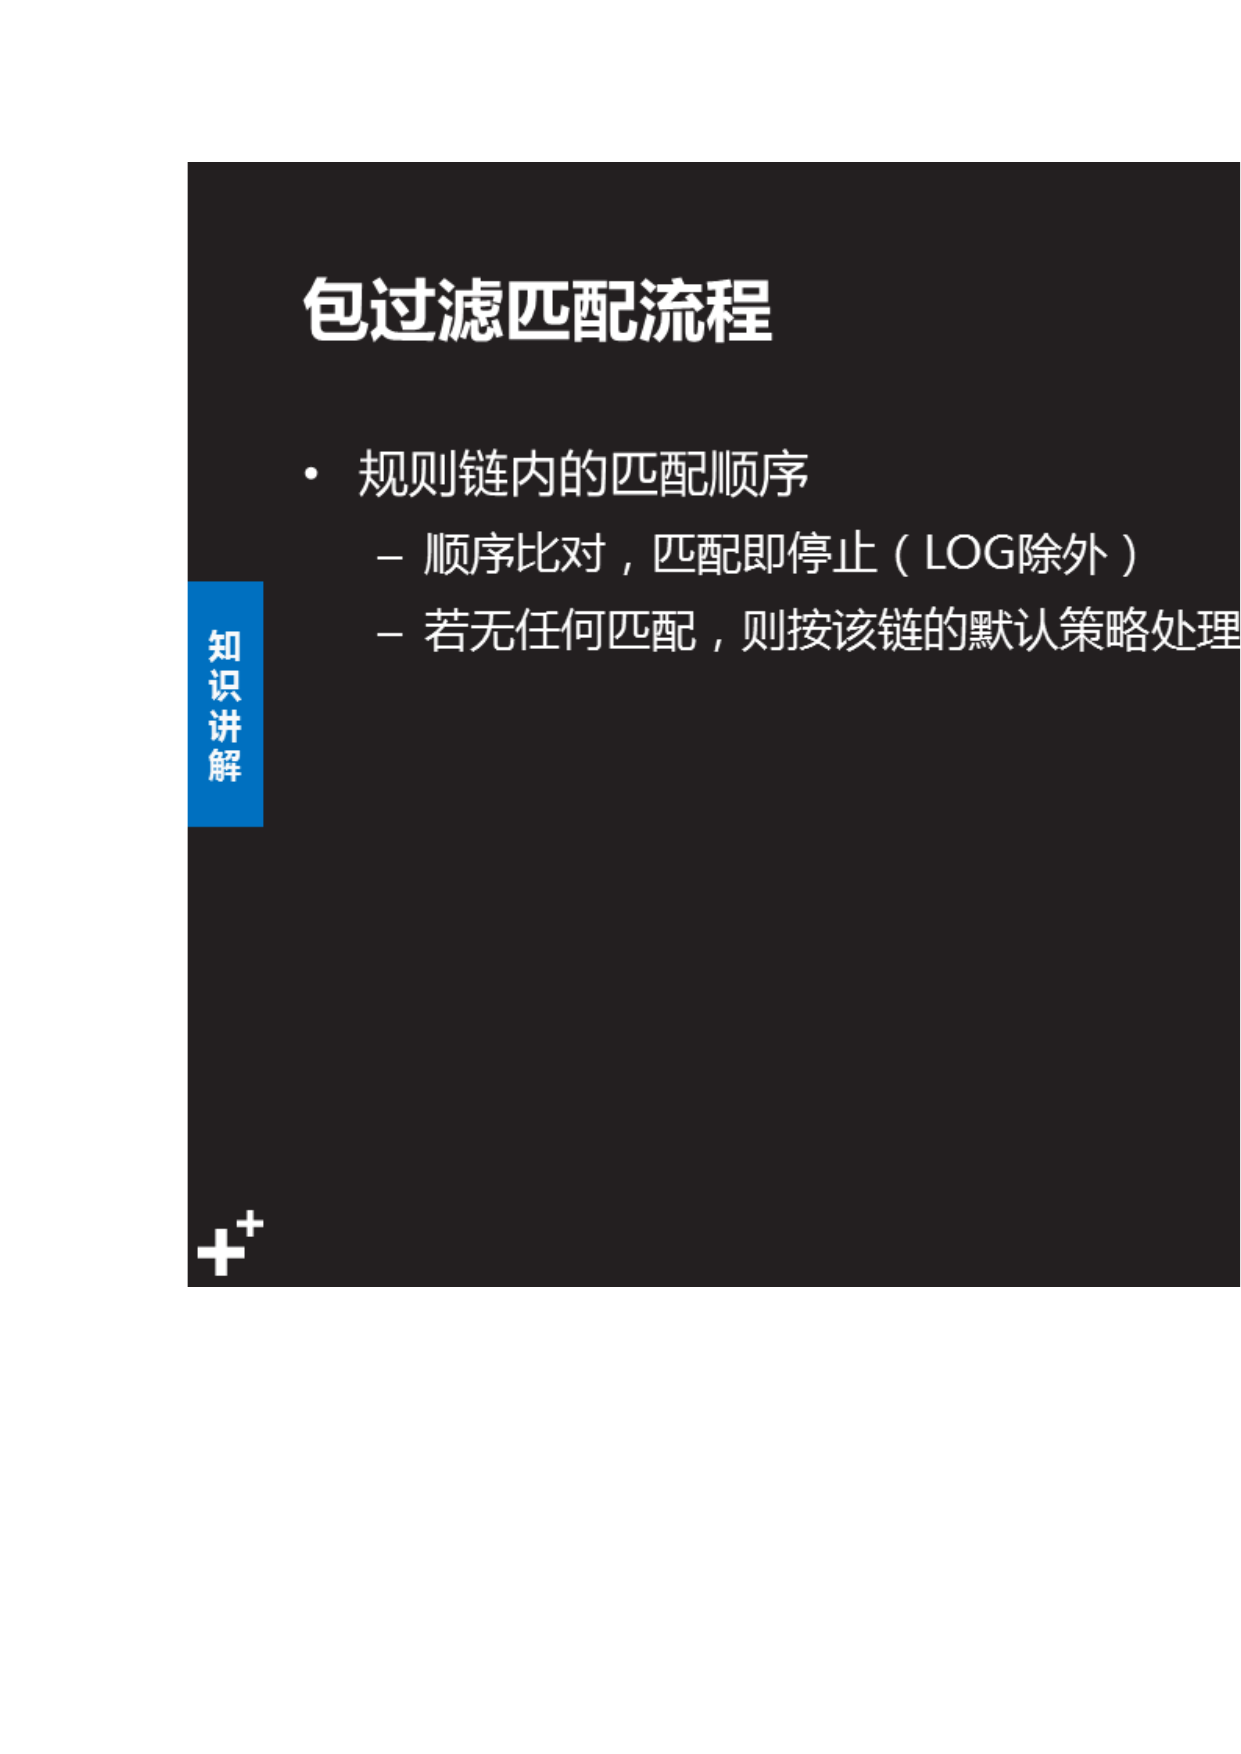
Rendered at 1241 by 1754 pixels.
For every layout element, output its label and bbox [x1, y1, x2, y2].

picture [187, 162, 1241, 1287]
